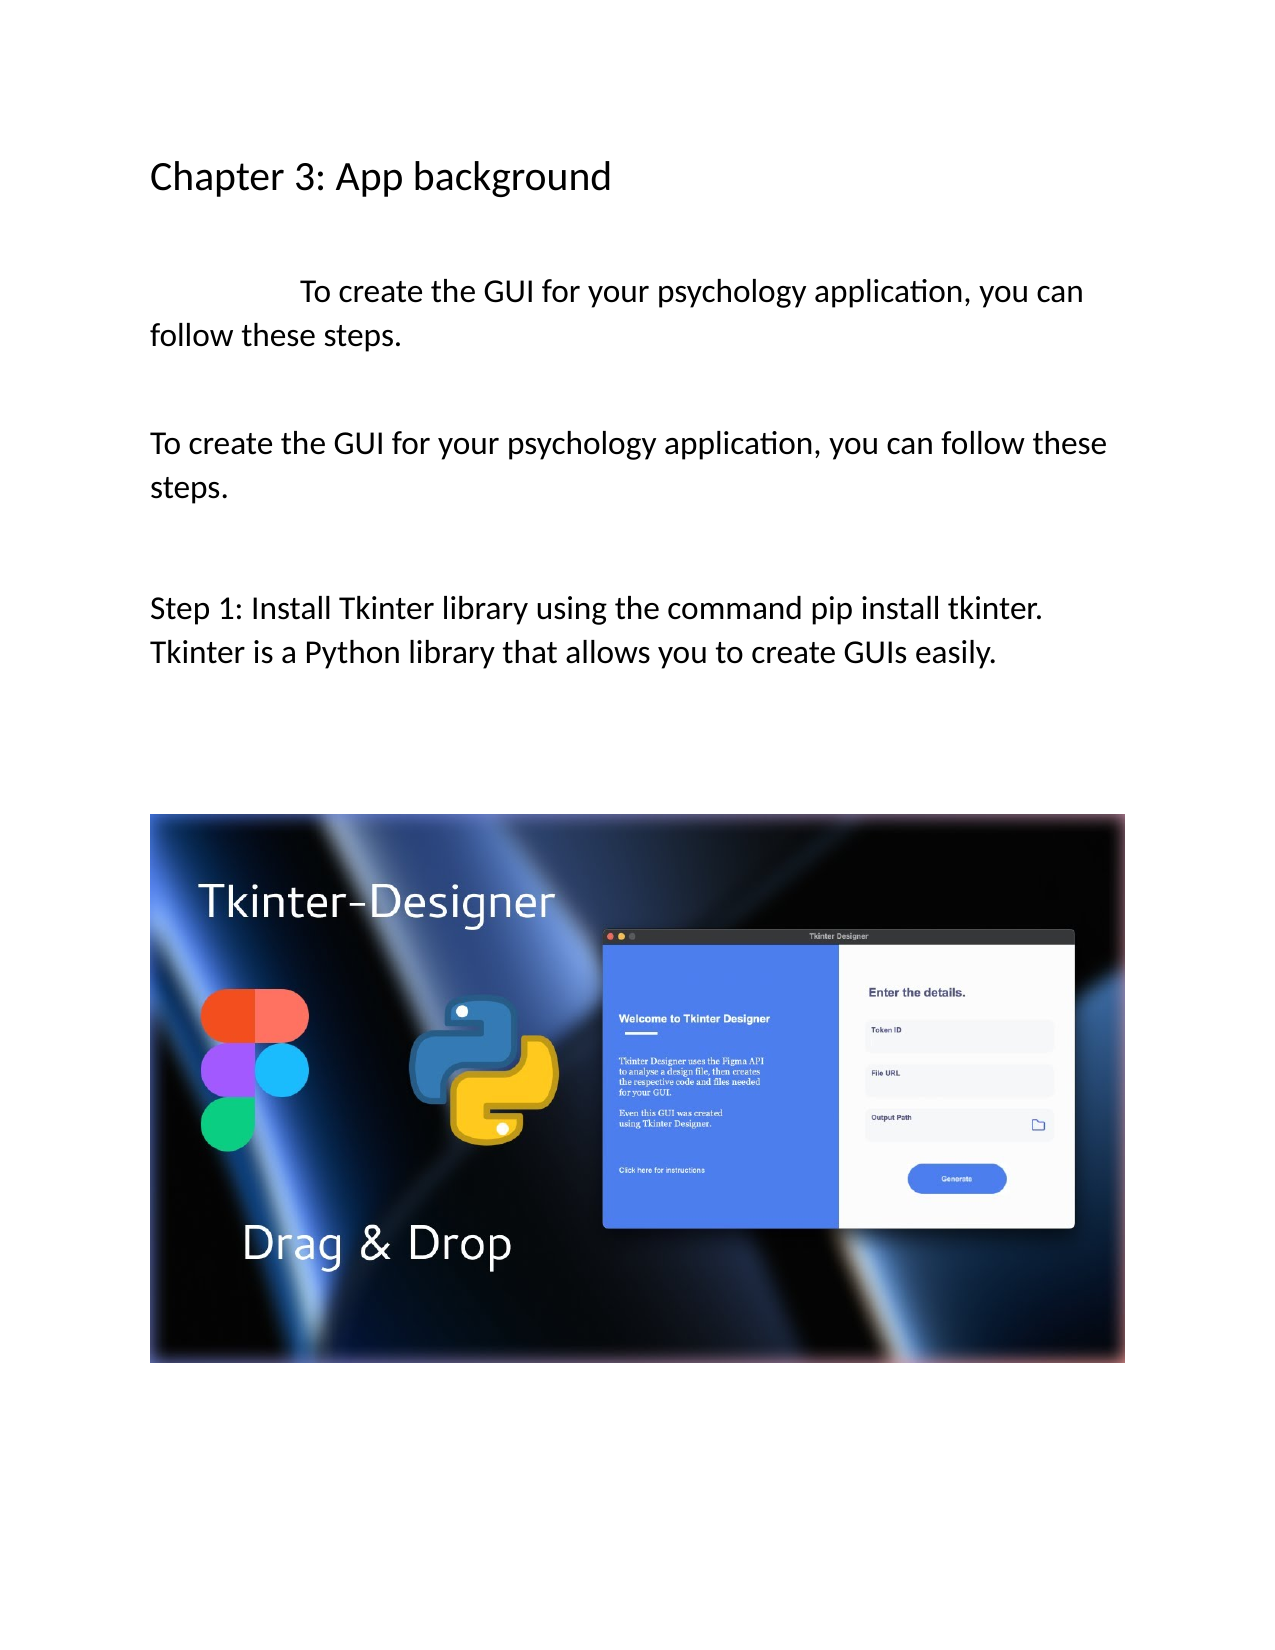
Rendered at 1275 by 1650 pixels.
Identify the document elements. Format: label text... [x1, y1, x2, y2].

text Step 1: Install Tkinter library using the command pip install tkinter. Tkinter is a Python library that allows you to create GUIs easily. [150, 587, 1125, 672]
text To create the GUI for your psychology application, you can follow these steps. [150, 422, 1125, 506]
text Chapter 3: App background [150, 150, 1125, 201]
picture [150, 814, 1125, 1363]
text To create the GUI for your psychology application, you can follow these steps. [150, 270, 1125, 355]
